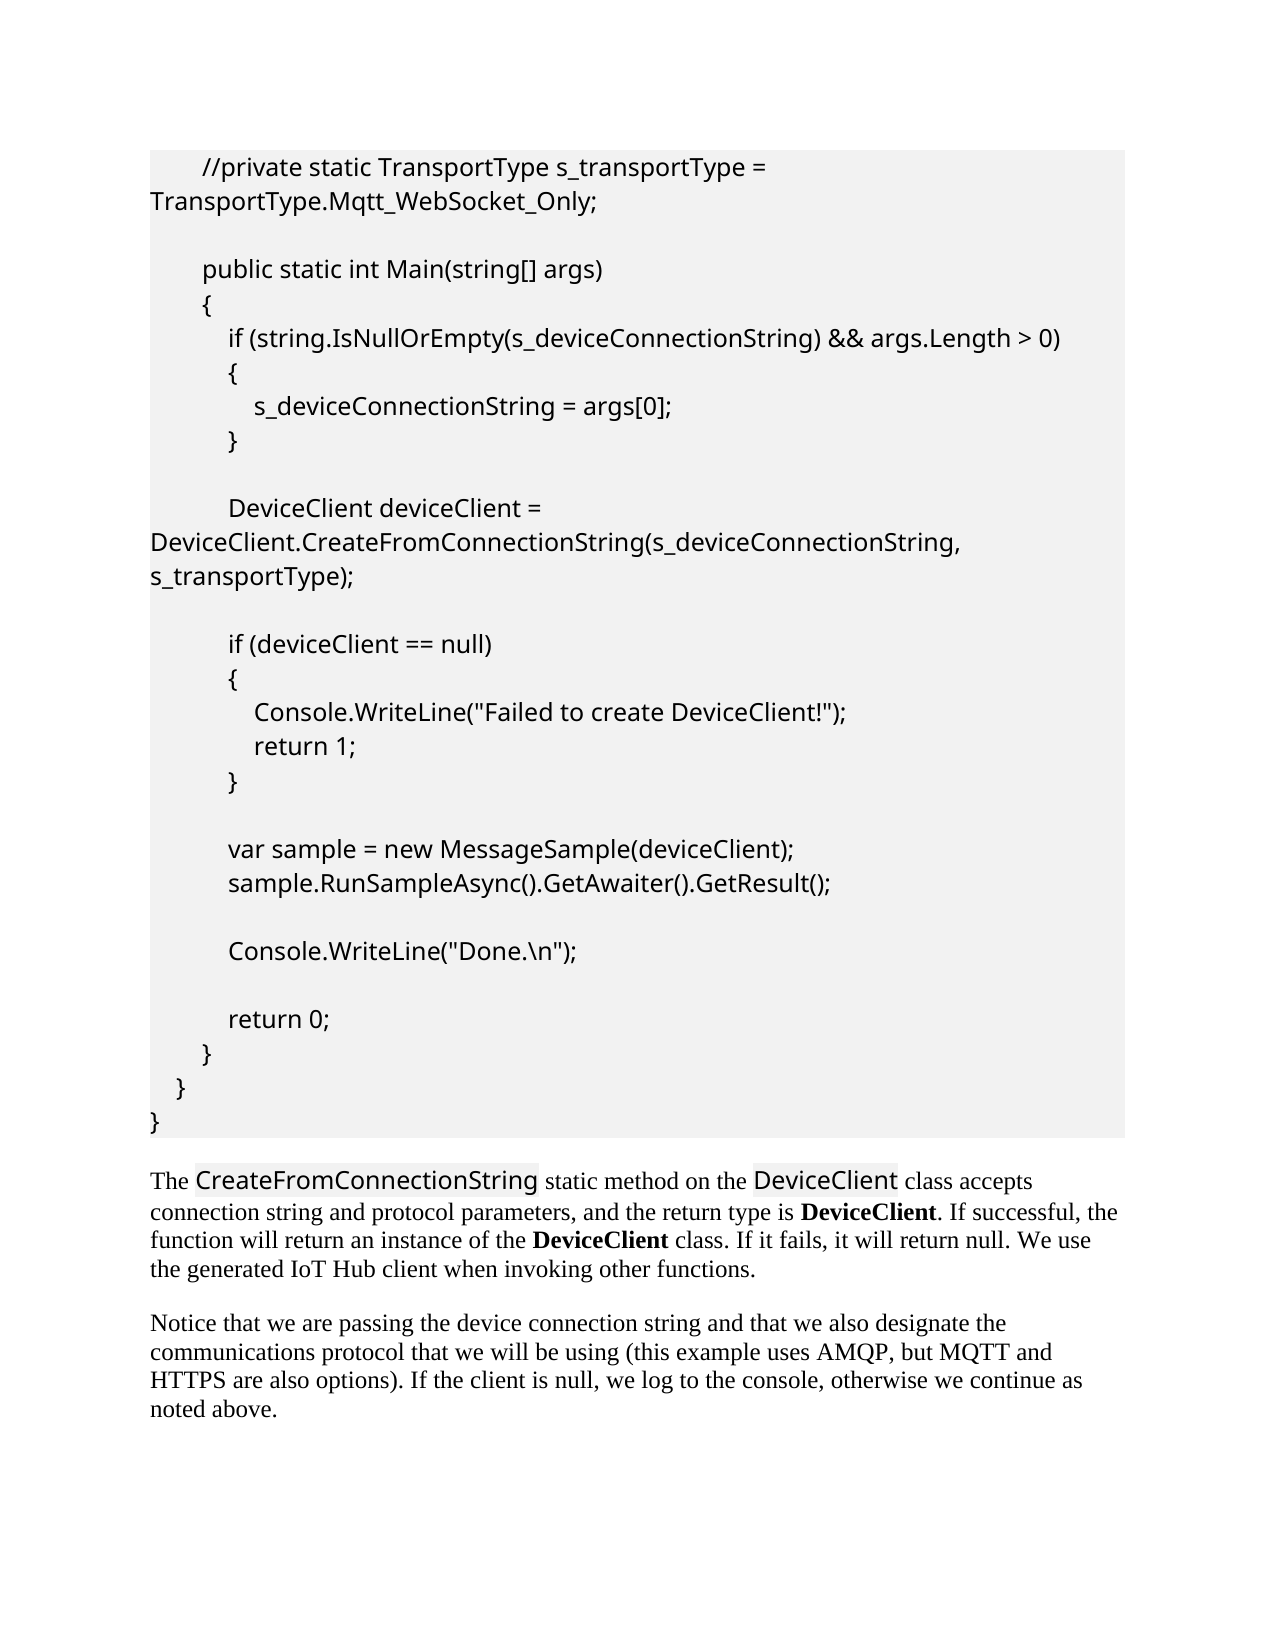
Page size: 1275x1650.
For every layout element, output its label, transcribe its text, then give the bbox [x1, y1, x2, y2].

text } [150, 422, 1125, 457]
text DeviceClient deviceClient = DeviceClient.CreateFromConnectionString(s_deviceConnectionString, s_transportType); [150, 491, 1125, 593]
text //private static TransportType s_transportType = TransportType.Mqtt_WebSocket_Only; [150, 150, 1125, 218]
text The CreateFromConnectionString static method on the DeviceClient class accepts connection string and protocol parameters, and the return type is DeviceClient. If successful, the function will return an instance of the DeviceClient class. If it fails, it will return null. We use the generated IoT Hub client when invoking other functions. [150, 1163, 1125, 1283]
text return 0; [150, 1002, 1125, 1036]
text { [150, 286, 1125, 320]
text return 1; [150, 729, 1125, 763]
text Console.WriteLine("Failed to create DeviceClient!"); [150, 695, 1125, 729]
text } [150, 1036, 1125, 1070]
text var sample = new MessageSample(deviceClient); [150, 831, 1125, 865]
text { [150, 661, 1125, 695]
text s_deviceConnectionString = args[0]; [150, 388, 1125, 422]
text if (string.IsNullOrEmpty(s_deviceConnectionString) && args.Length > 0) [150, 320, 1125, 354]
text Console.WriteLine("Done.\n"); [150, 933, 1125, 967]
text } [150, 763, 1125, 797]
text if (deviceClient == null) [150, 627, 1125, 661]
text Notice that we are passing the device connection string and that we also designate the communications protocol that we will be using (this example uses AMQP, but MQTT and HTTPS are also options). If the client is null, we log to the console, otherwise we continue as noted above. [150, 1308, 1125, 1423]
text sample.RunSampleAsync().GetAwaiter().GetResult(); [150, 865, 1125, 899]
text { [150, 354, 1125, 388]
text } [150, 1104, 1125, 1138]
text public static int Main(string[] args) [150, 252, 1125, 286]
text } [150, 1070, 1125, 1104]
